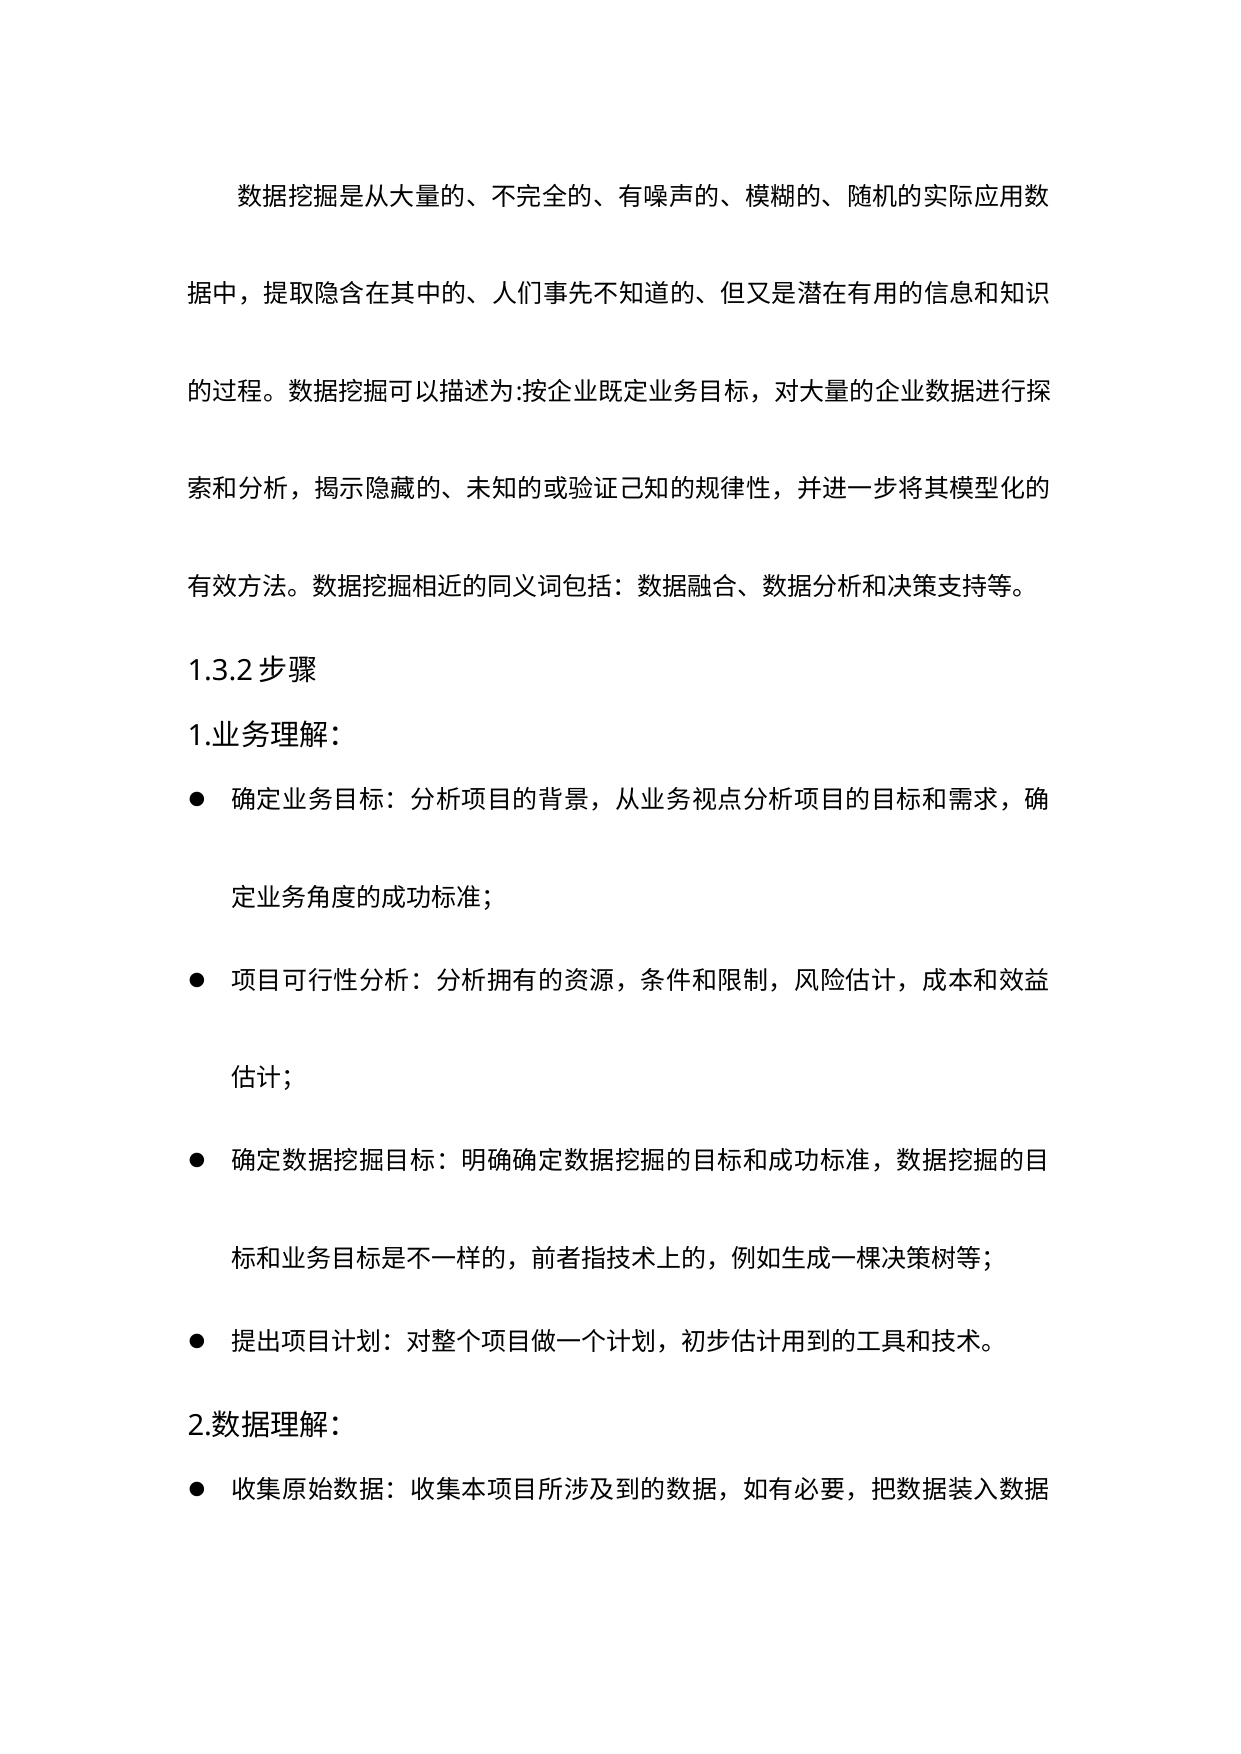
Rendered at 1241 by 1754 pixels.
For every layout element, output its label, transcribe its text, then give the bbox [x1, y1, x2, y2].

text 数据挖掘是从大量的、不完全的、有噪声的、模糊的、随机的实际应用数据中，提取隐含在其中的、人们事先不知道的、但又是潜在有用的信息和知识的过程。数据挖掘可以描述为:按企业既定业务目标，对大量的企业数据进行探索和分析，揭示隐藏的、未知的或验证己知的规律性，并进一步将其模型化的有效方法。数据挖掘相近的同义词包括：数据融合、数据分析和决策支持等。 [187, 162, 1053, 617]
list 提出项目计划：对整个项目做一个计划，初步估计用到的工具和技术。 [187, 1307, 1053, 1372]
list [187, 1455, 1053, 1520]
text 1.业务理解： [187, 700, 1053, 765]
list 项目可行性分析：分析拥有的资源，条件和限制，风险估计，成本和效益估计； [187, 946, 1053, 1108]
list 确定业务目标：分析项目的背景，从业务视点分析项目的目标和需求，确定业务角度的成功标准； [187, 765, 1053, 928]
text 1.3.2步骤 [187, 635, 1053, 700]
text 2.数据理解： [187, 1390, 1053, 1455]
list 确定数据挖掘目标：明确确定数据挖掘的目标和成功标准，数据挖掘的目标和业务目标是不一样的，前者指技术上的，例如生成一棵决策树等； [187, 1126, 1053, 1289]
